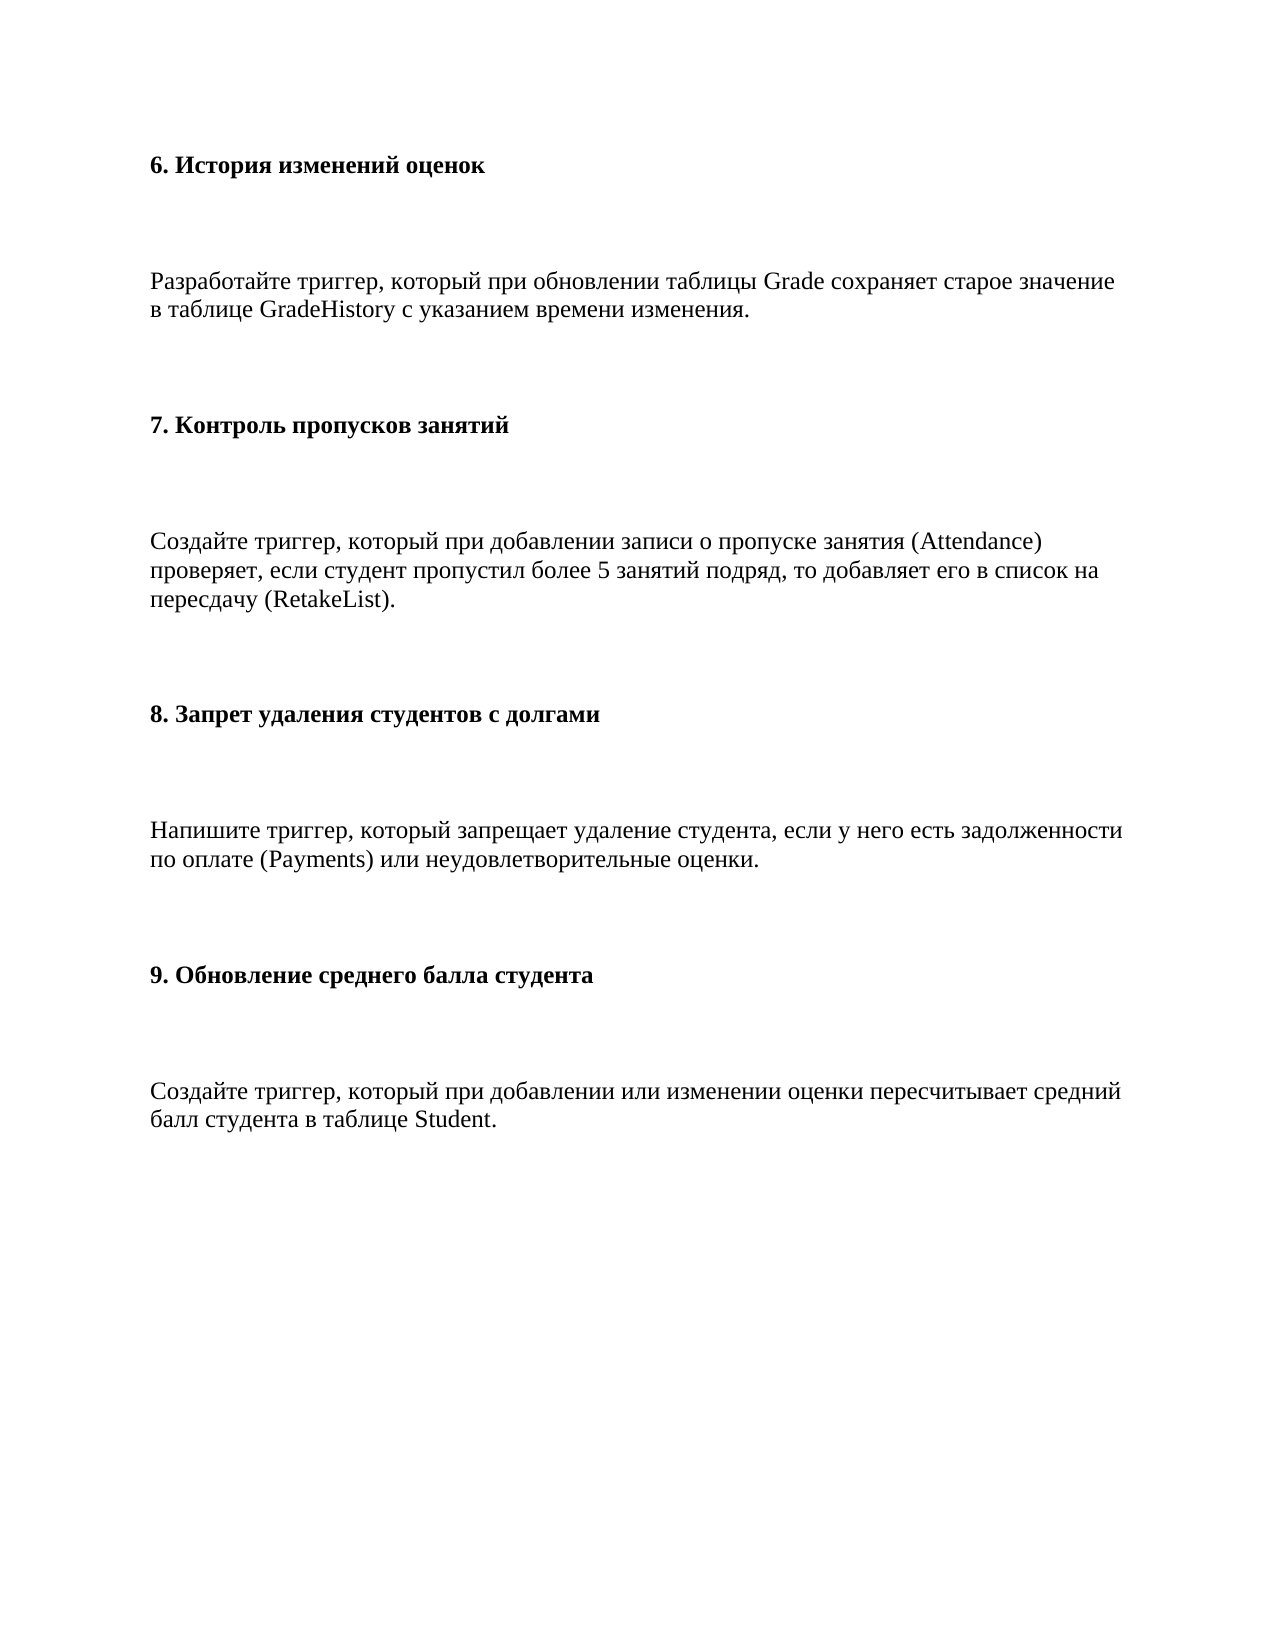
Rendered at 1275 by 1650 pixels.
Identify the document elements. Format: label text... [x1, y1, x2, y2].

text 7. Контроль пропусков занятий [150, 410, 1125, 439]
text Создайте триггер, который при добавлении записи о пропуске занятия (Attendance) проверяет, если студент пропустил более 5 занятий подряд, то добавляет его в список на пересдачу (RetakeList). [150, 526, 1125, 612]
text 9. Обновление среднего балла студента [150, 960, 1125, 989]
text 6. История изменений оценок [150, 150, 1125, 179]
text Напишите триггер, который запрещает удаление студента, если у него есть задолженности по оплате (Payments) или неудовлетворительные оценки. [150, 815, 1125, 873]
text 8. Запрет удаления студентов с долгами [150, 699, 1125, 728]
text Разработайте триггер, который при обновлении таблицы Grade сохраняет старое значение в таблице GradeHistory с указанием времени изменения. [150, 266, 1125, 323]
text Создайте триггер, который при добавлении или изменении оценки пересчитывает средний балл студента в таблице Student. [150, 1076, 1125, 1133]
